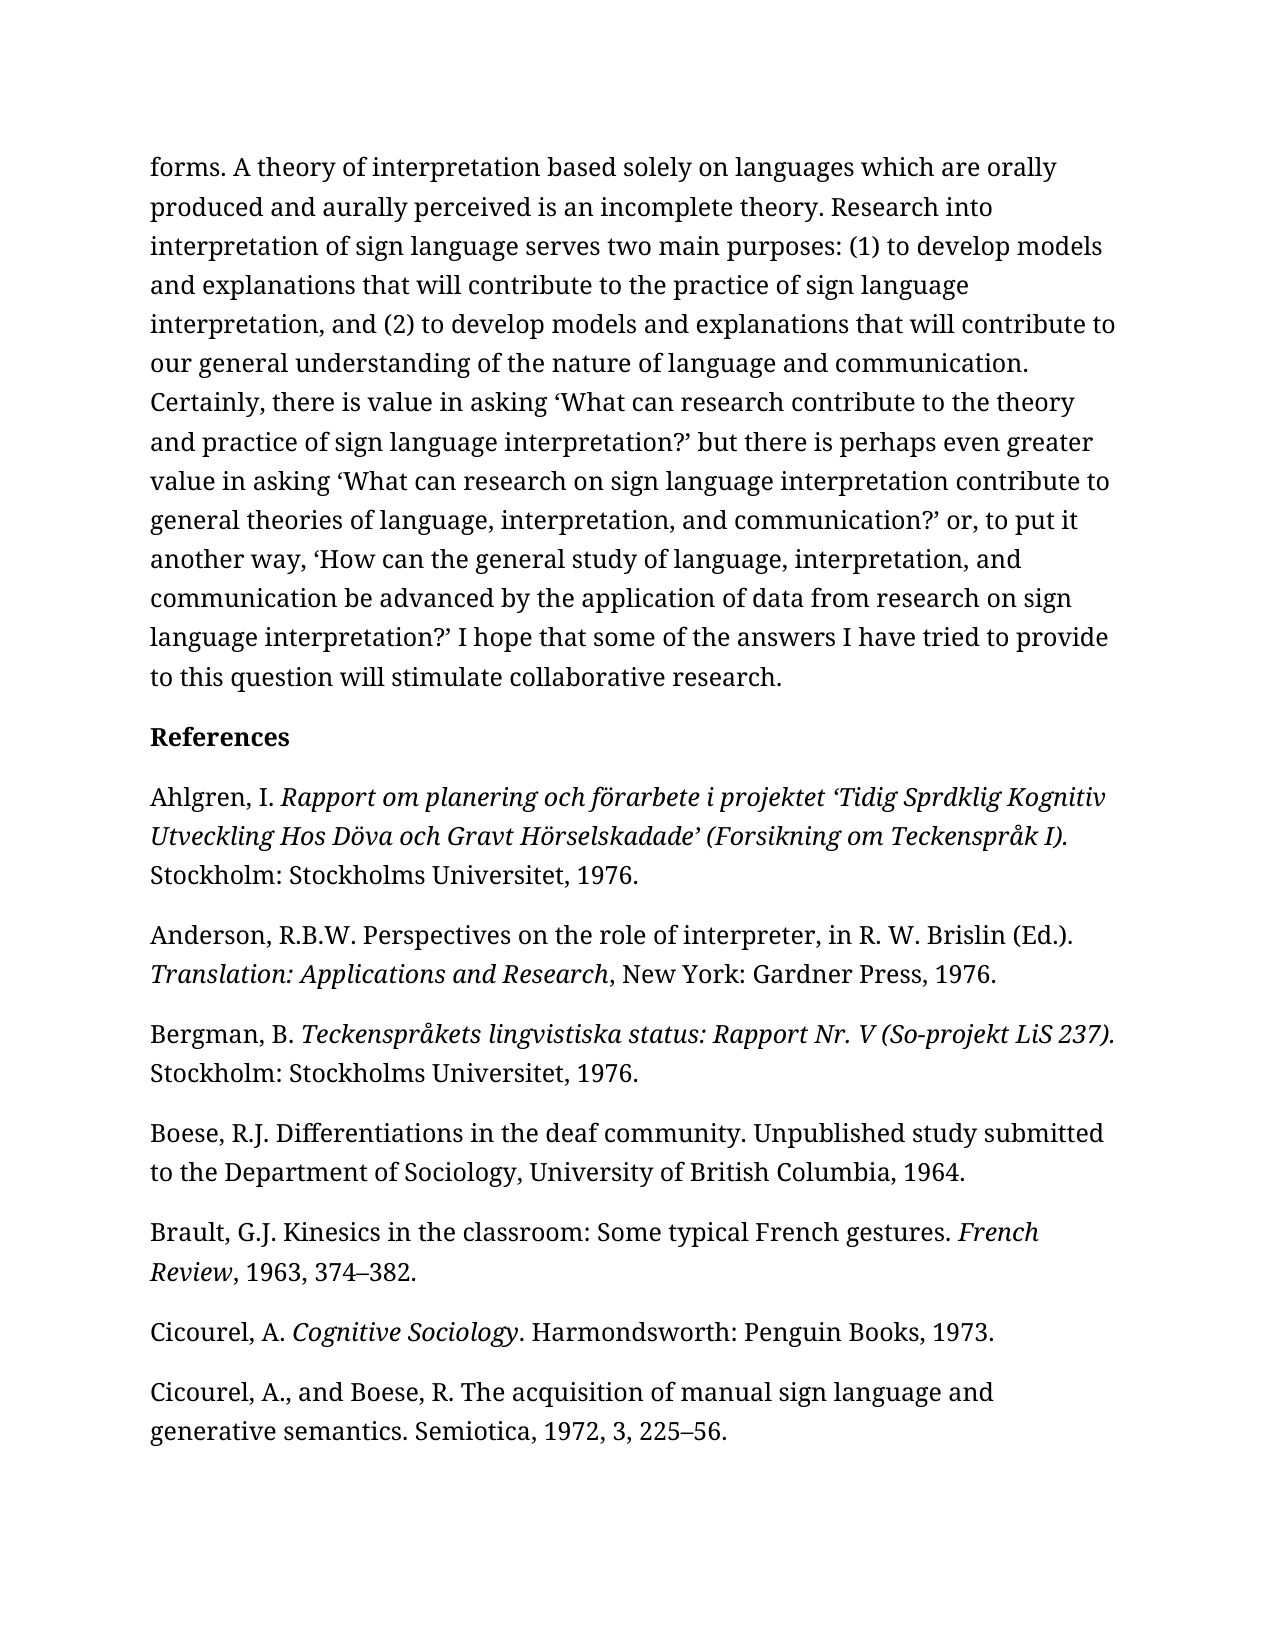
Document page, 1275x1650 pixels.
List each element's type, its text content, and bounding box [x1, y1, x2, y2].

text Anderson, R.B.W. Perspectives on the role of interpreter, in R. W. Brislin (Ed.). Translation: Applications and Research, New York: Gardner Press, 1976. [150, 917, 1125, 991]
text Bergman, B. Teckenspråkets lingvistiska status: Rapport Nr. V (So-projekt LiS 237). Stockholm: Stockholms Universitet, 1976. [150, 1017, 1125, 1090]
text Brault, G.J. Kinesics in the classroom: Some typical French gestures. French Review, 1963, 374–382. [150, 1215, 1125, 1288]
text Ahlgren, I. Rapport om planering och förarbete i projektet ‘Tidig Sprdklig Kognitiv Utveckling Hos Döva och Gravt Hörselskadade’ (Forsikning om Teckenspråk I). Stockholm: Stockholms Universitet, 1976. [150, 779, 1125, 892]
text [150, 150, 1125, 693]
text Boese, R.J. Differentiations in the deaf community. Unpublished study submitted to the Department of Sociology, University of British Columbia, 1964. [150, 1116, 1125, 1189]
text References [150, 719, 1125, 753]
text Cicourel, A. Cognitive Sociology. Harmondsworth: Penguin Books, 1973. [150, 1314, 1125, 1348]
text Cicourel, A., and Boese, R. The acquisition of manual sign language and generative semantics. Semiotica, 1972, 3, 225–56. [150, 1374, 1125, 1447]
